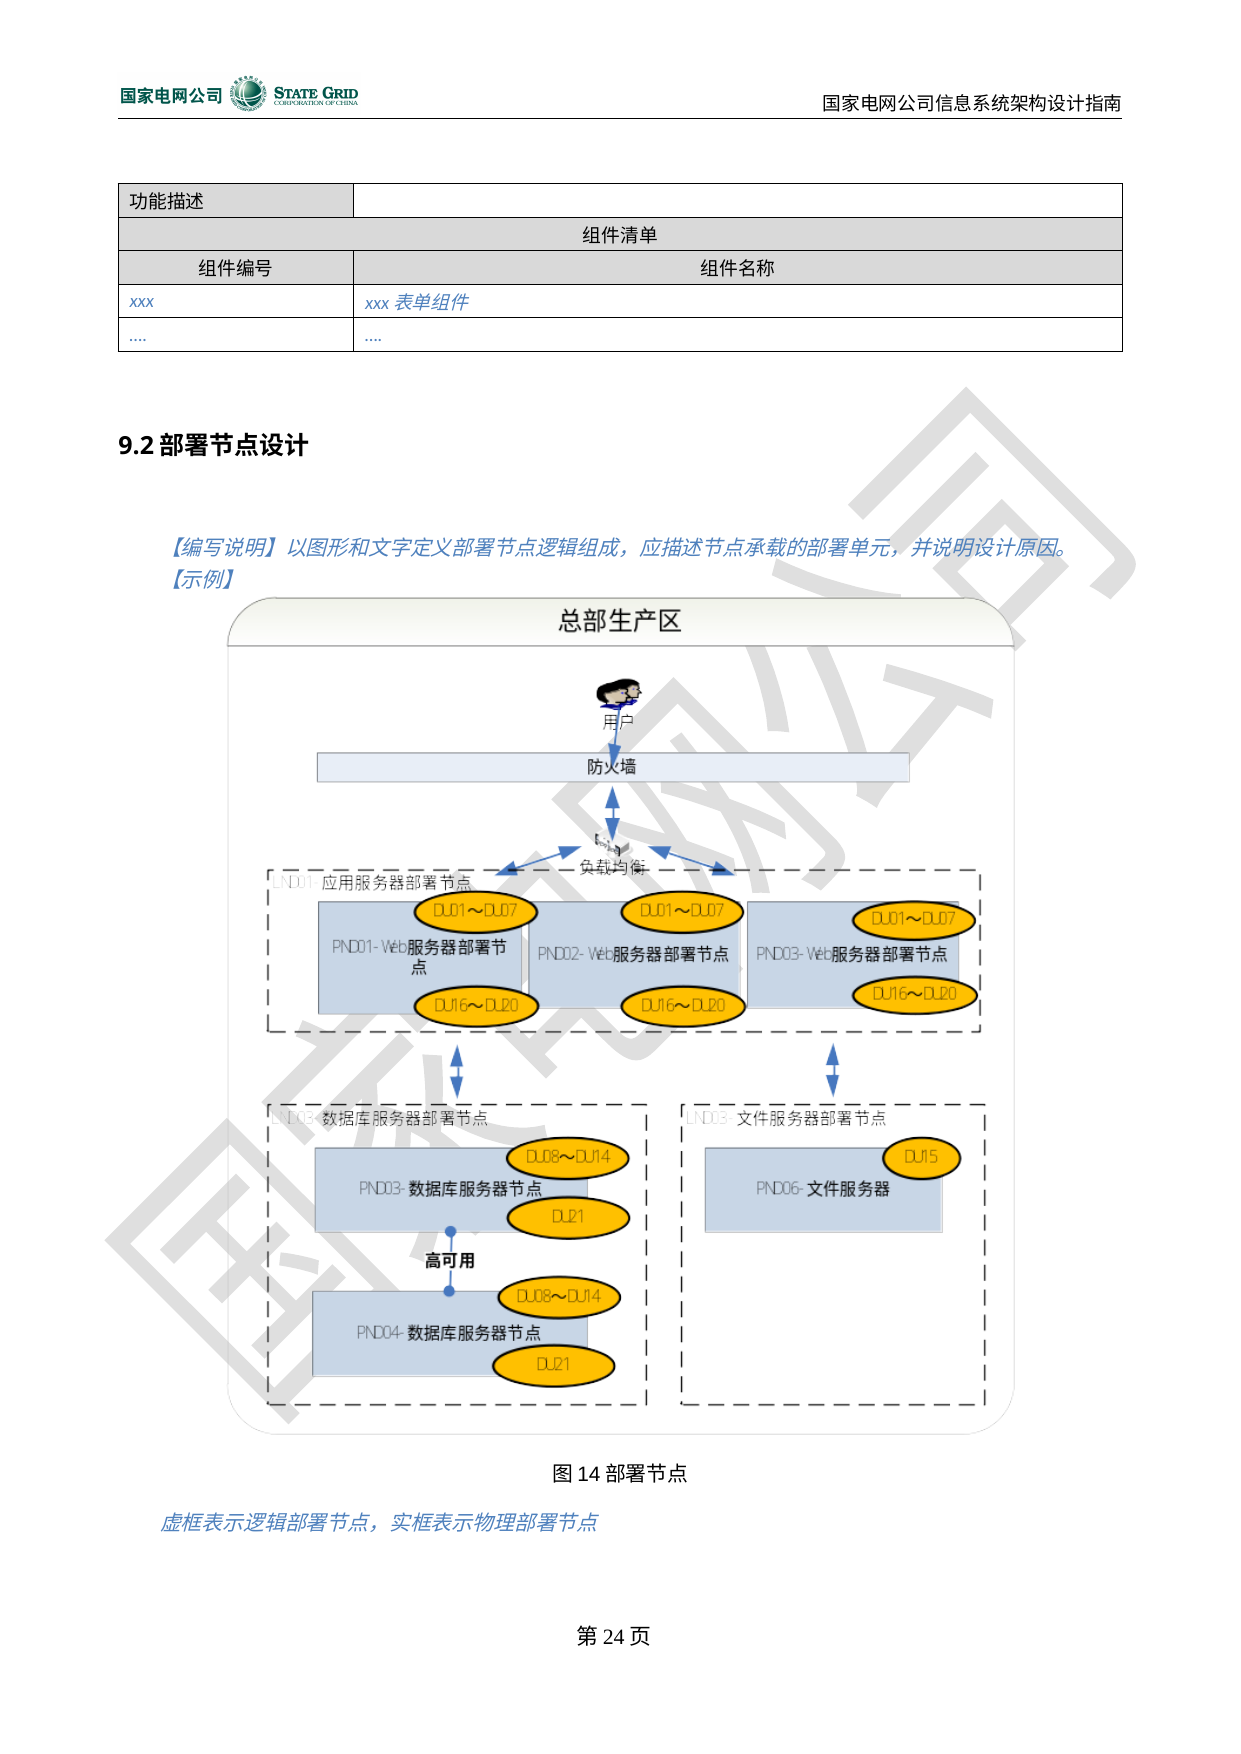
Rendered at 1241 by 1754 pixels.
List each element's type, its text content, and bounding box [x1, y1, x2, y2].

text 【示例】 [118, 562, 1122, 595]
table_cell …. [119, 318, 353, 351]
table_cell xxx [119, 285, 353, 317]
table_cell …. [354, 318, 1122, 351]
text 【编写说明】以图形和文字定义部署节点逻辑组成，应描述节点承载的部署单元，并说明设计原因。 [118, 530, 1122, 562]
table_cell 组件名称 [354, 251, 1122, 284]
table_cell 组件编号 [119, 251, 353, 284]
table_cell 功能描述 [119, 184, 353, 217]
subtitle 9.2部署节点设计 [118, 411, 1122, 476]
table_cell 组件清单 [119, 218, 1122, 250]
table_cell xxx表单组件 [354, 285, 1122, 317]
text 虚框表示逻辑部署节点，实框表示物理部署节点 [118, 1505, 1122, 1537]
picture [116, 72, 362, 115]
table_cell [354, 184, 1122, 217]
